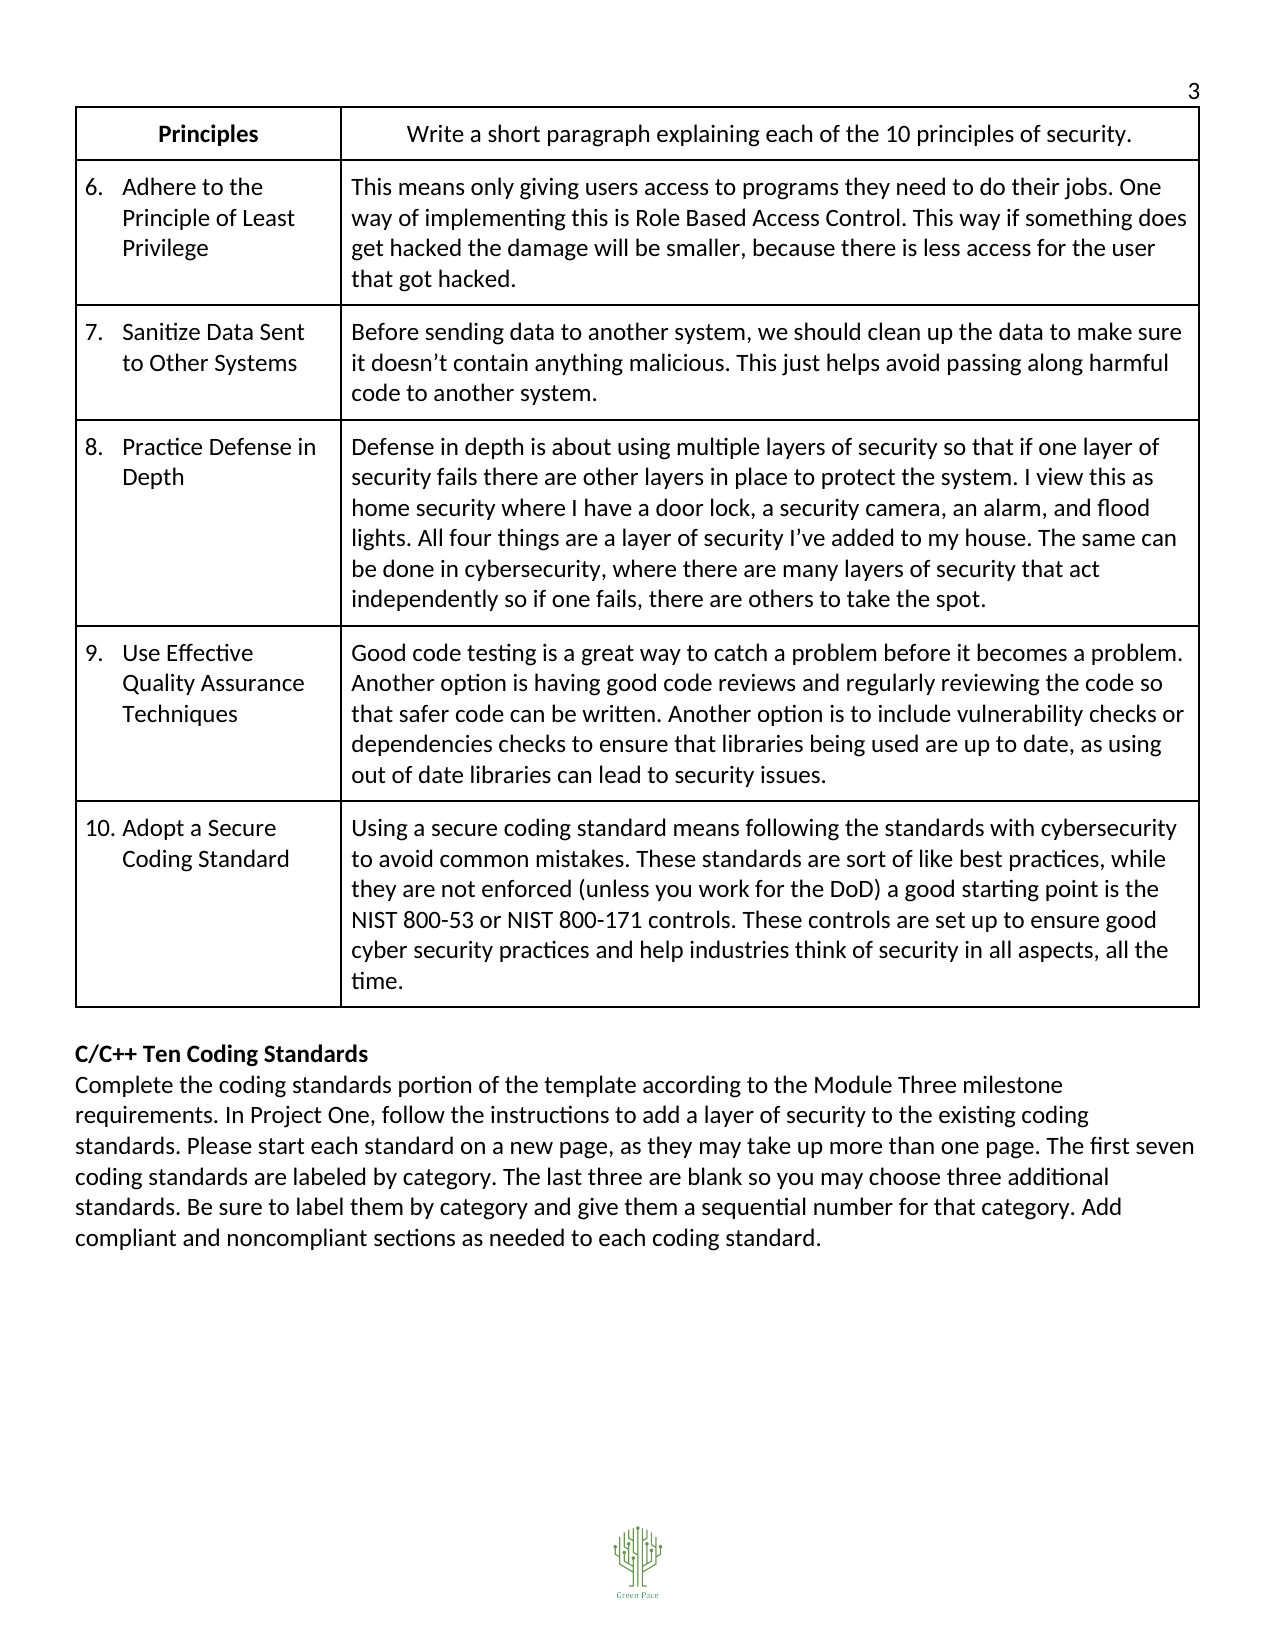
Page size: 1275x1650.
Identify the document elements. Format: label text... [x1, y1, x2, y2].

table_cell Before sending data to another system, we should clean up the data to make sure it doesn’t contain anything malicious. This just helps avoid passing along harmful code to another system. [342, 306, 1198, 418]
table_header Write a short paragraph explaining each of the 10 principles of security. [342, 108, 1198, 159]
table_cell Practice Defense in Depth [77, 421, 340, 624]
table_cell Defense in depth is about using multiple layers of security so that if one layer of security fails there are other layers in place to protect the system. I view this as home security where I have a door lock, a security camera, an alarm, and flood lights. All four things are a layer of security I’ve added to my house. The same can be done in cybersecurity, where there are many layers of security that act independently so if one fails, there are others to take the spot. [342, 421, 1198, 624]
table_cell Sanitize Data Sent to Other Systems [77, 306, 340, 418]
table_cell This means only giving users access to programs they need to do their jobs. One way of implementing this is Role Based Access Control. This way if something does get hacked the damage will be smaller, because there is less access for the user that got hacked. [342, 161, 1198, 304]
table_cell Good code testing is a great way to catch a problem before it becomes a problem. Another option is having good code reviews and regularly reviewing the code so that safer code can be written. Another option is to include vulnerability checks or dependencies checks to ensure that libraries being used are up to date, as using out of date libraries can lead to security issues. [342, 627, 1198, 800]
table_cell Use Effective Quality Assurance Techniques [77, 627, 340, 800]
subtitle C/C++ Ten Coding Standards [75, 1039, 1200, 1069]
picture [605, 1521, 670, 1606]
table_header Principles [77, 108, 340, 159]
table_cell Using a secure coding standard means following the standards with cybersecurity to avoid common mistakes. These standards are sort of like best practices, while they are not enforced (unless you work for the DoD) a good starting point is the NIST 800-53 or NIST 800-171 controls. These controls are set up to ensure good cyber security practices and help industries think of security in all aspects, all the time. [342, 802, 1198, 1006]
table_cell Adhere to the Principle of Least Privilege [77, 161, 340, 304]
text Complete the coding standards portion of the template according to the Module Three milestone requirements. In Project One, follow the instructions to add a layer of security to the existing coding standards. Please start each standard on a new page, as they may take up more than one page. The first seven coding standards are labeled by category. The last three are blank so you may choose three additional standards. Be sure to label them by category and give them a sequential number for that category. Add compliant and noncompliant sections as needed to each coding standard. [75, 1069, 1200, 1252]
table_cell Adopt a Secure Coding Standard [77, 802, 340, 1006]
